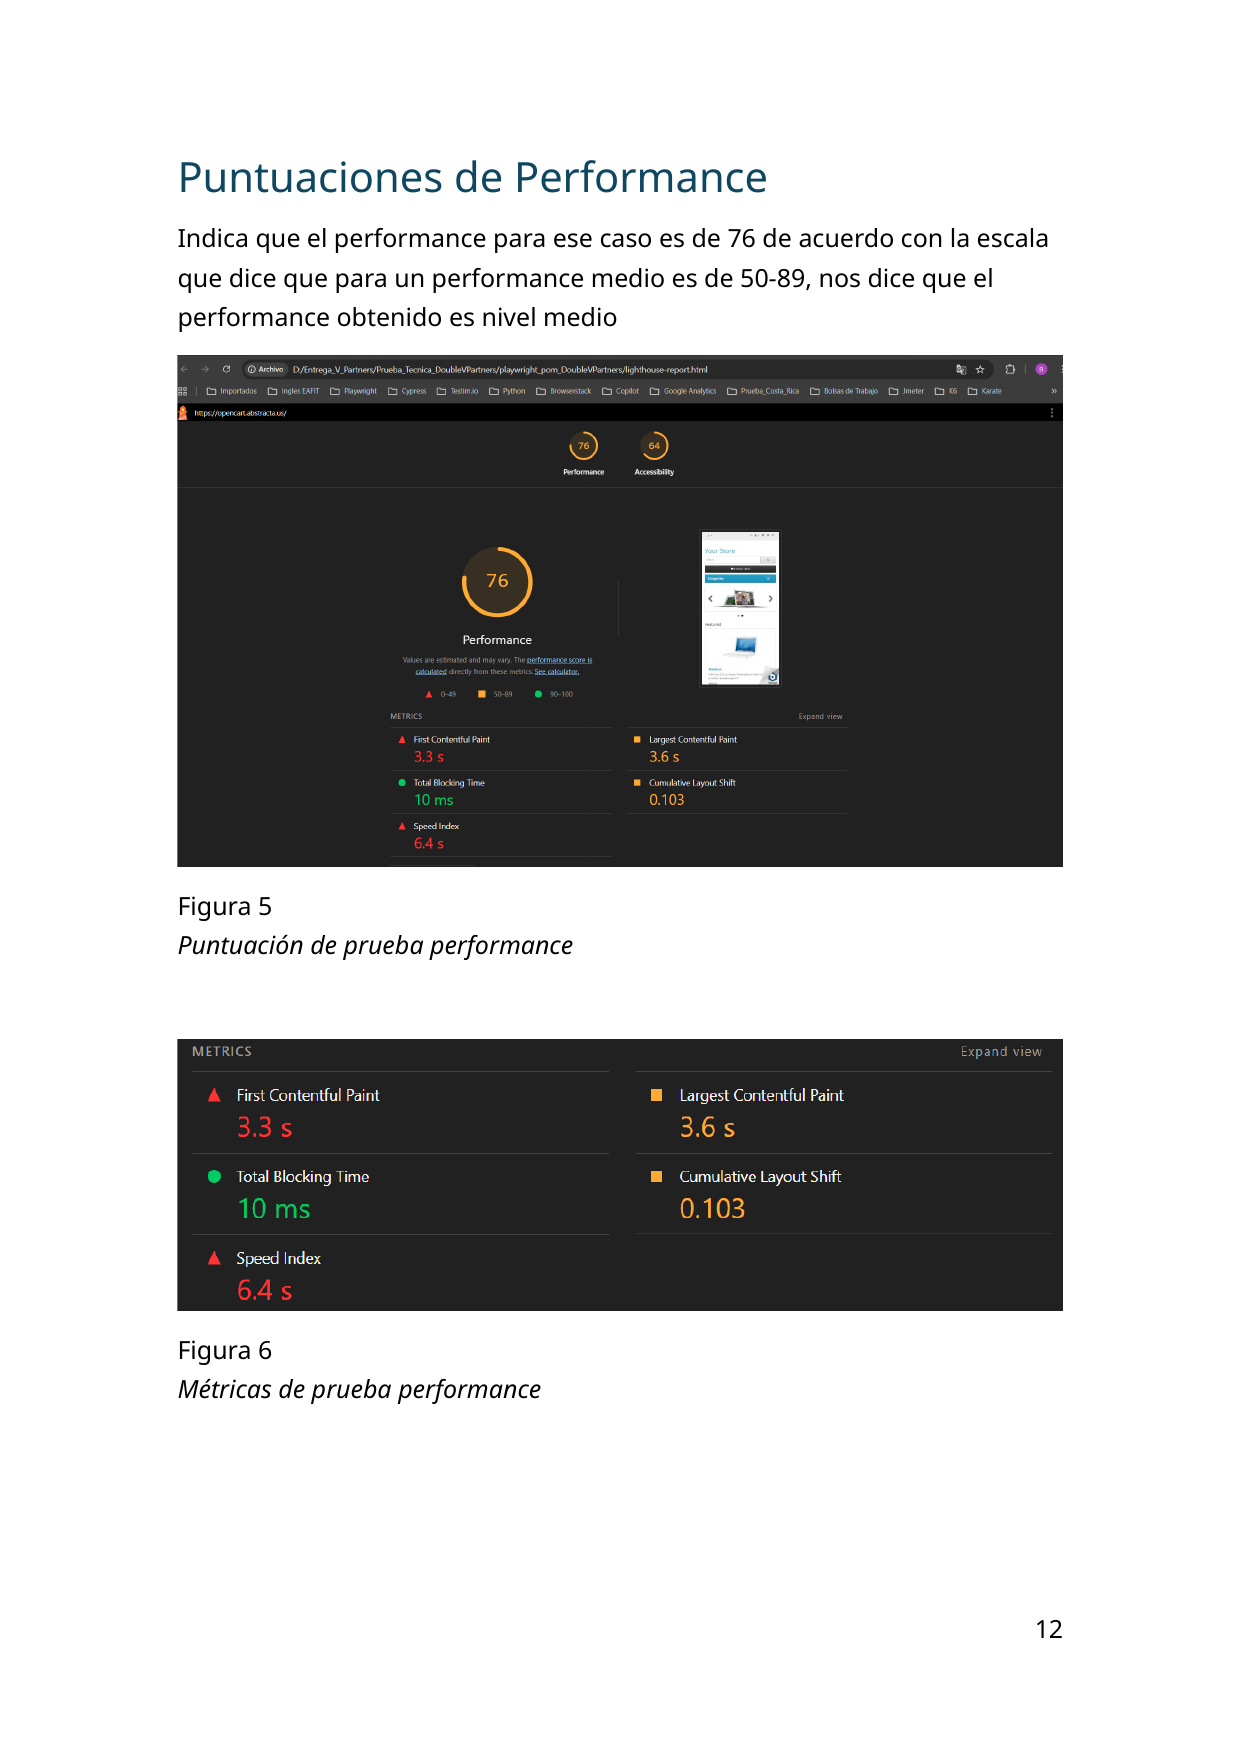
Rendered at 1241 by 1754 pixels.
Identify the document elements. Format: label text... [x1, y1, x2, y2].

text Figura 6 Métricas de prueba performance [177, 1333, 1063, 1406]
picture [177, 355, 1063, 867]
text Figura 5 Puntuación de prueba performance [177, 888, 1063, 962]
text Indica que el performance para ese caso es de 76 de acuerdo con la escala que dice que para un performance medio es de 50-89, nos dice que el performance obtenido es nivel medio [177, 221, 1063, 333]
subtitle Puntuaciones de Performance [177, 148, 1063, 204]
picture [177, 1039, 1063, 1311]
